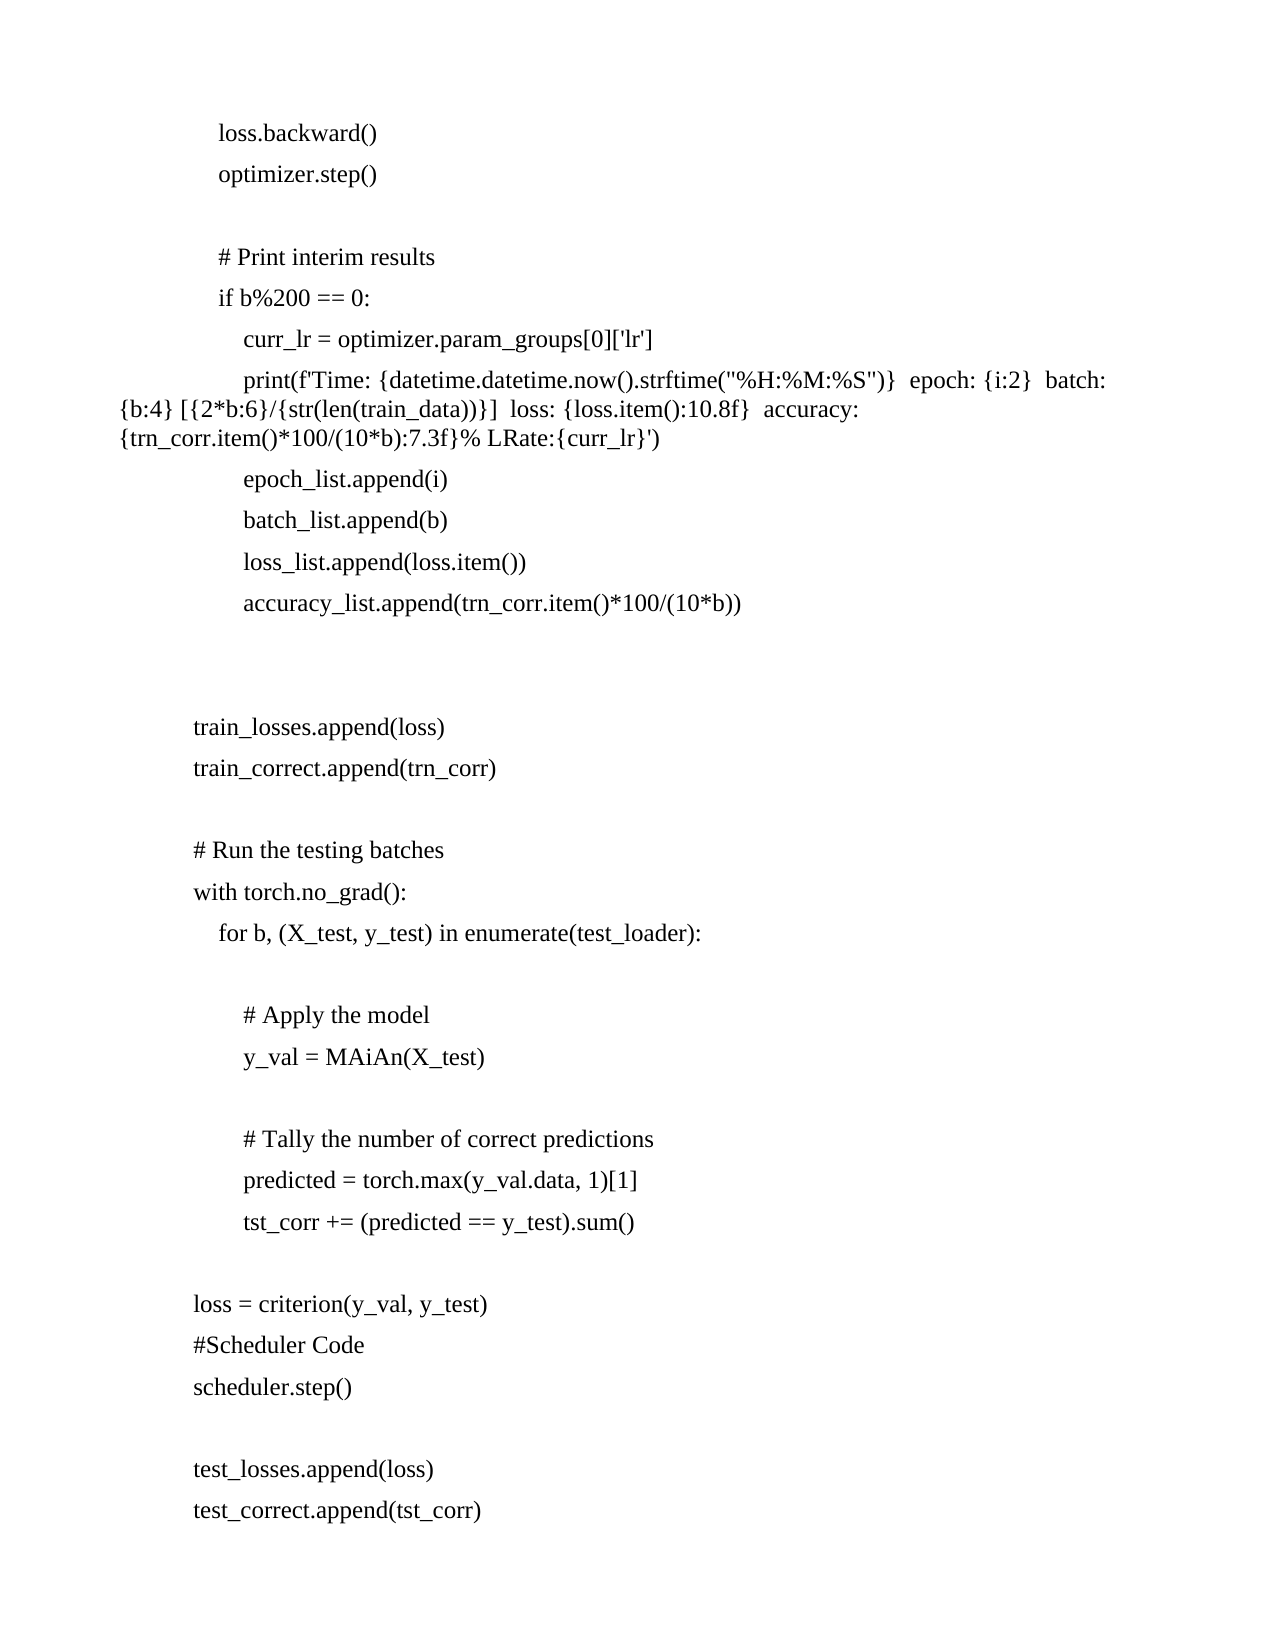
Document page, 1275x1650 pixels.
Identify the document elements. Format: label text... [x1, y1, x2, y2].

text if b%200 == 0: [118, 283, 1157, 312]
text train_correct.append(trn_corr) [118, 753, 1157, 782]
text epoch_list.append(i) [118, 464, 1157, 493]
text curr_lr = optimizer.param_groups[0]['lr'] [118, 324, 1157, 353]
text scheduler.step() [118, 1372, 1157, 1401]
text for b, (X_test, y_test) in enumerate(test_loader): [118, 918, 1157, 947]
text batch_list.append(b) [118, 506, 1157, 534]
text # Apply the model [118, 1001, 1157, 1029]
text accuracy_list.append(trn_corr.item()*100/(10*b)) [118, 588, 1157, 617]
text test_correct.append(tst_corr) [118, 1496, 1157, 1524]
text train_losses.append(loss) [118, 712, 1157, 741]
text with torch.no_grad(): [118, 877, 1157, 906]
text y_val = MAiAn(X_test) [118, 1042, 1157, 1071]
text print(f'Time: {datetime.datetime.now().strftime("%H:%M:%S")} epoch: {i:2} batch: {b:4} [{2*b:6}/{str(len(train_data))}] loss: {loss.item():10.8f} accuracy: {trn_corr.item()*100/(10*b):7.3f}% LRate:{curr_lr}') [118, 366, 1157, 452]
text test_losses.append(loss) [118, 1454, 1157, 1483]
text #Scheduler Code [118, 1331, 1157, 1359]
text # Run the testing batches [118, 836, 1157, 864]
text tst_corr += (predicted == y_test).sum() [118, 1207, 1157, 1236]
text # Tally the number of correct predictions [118, 1124, 1157, 1153]
text # Print interim results [118, 242, 1157, 271]
text optimizer.step() [118, 159, 1157, 188]
text predicted = torch.max(y_val.data, 1)[1] [118, 1166, 1157, 1194]
text loss.backward() [118, 118, 1157, 147]
text loss = criterion(y_val, y_test) [118, 1289, 1157, 1318]
text loss_list.append(loss.item()) [118, 547, 1157, 576]
